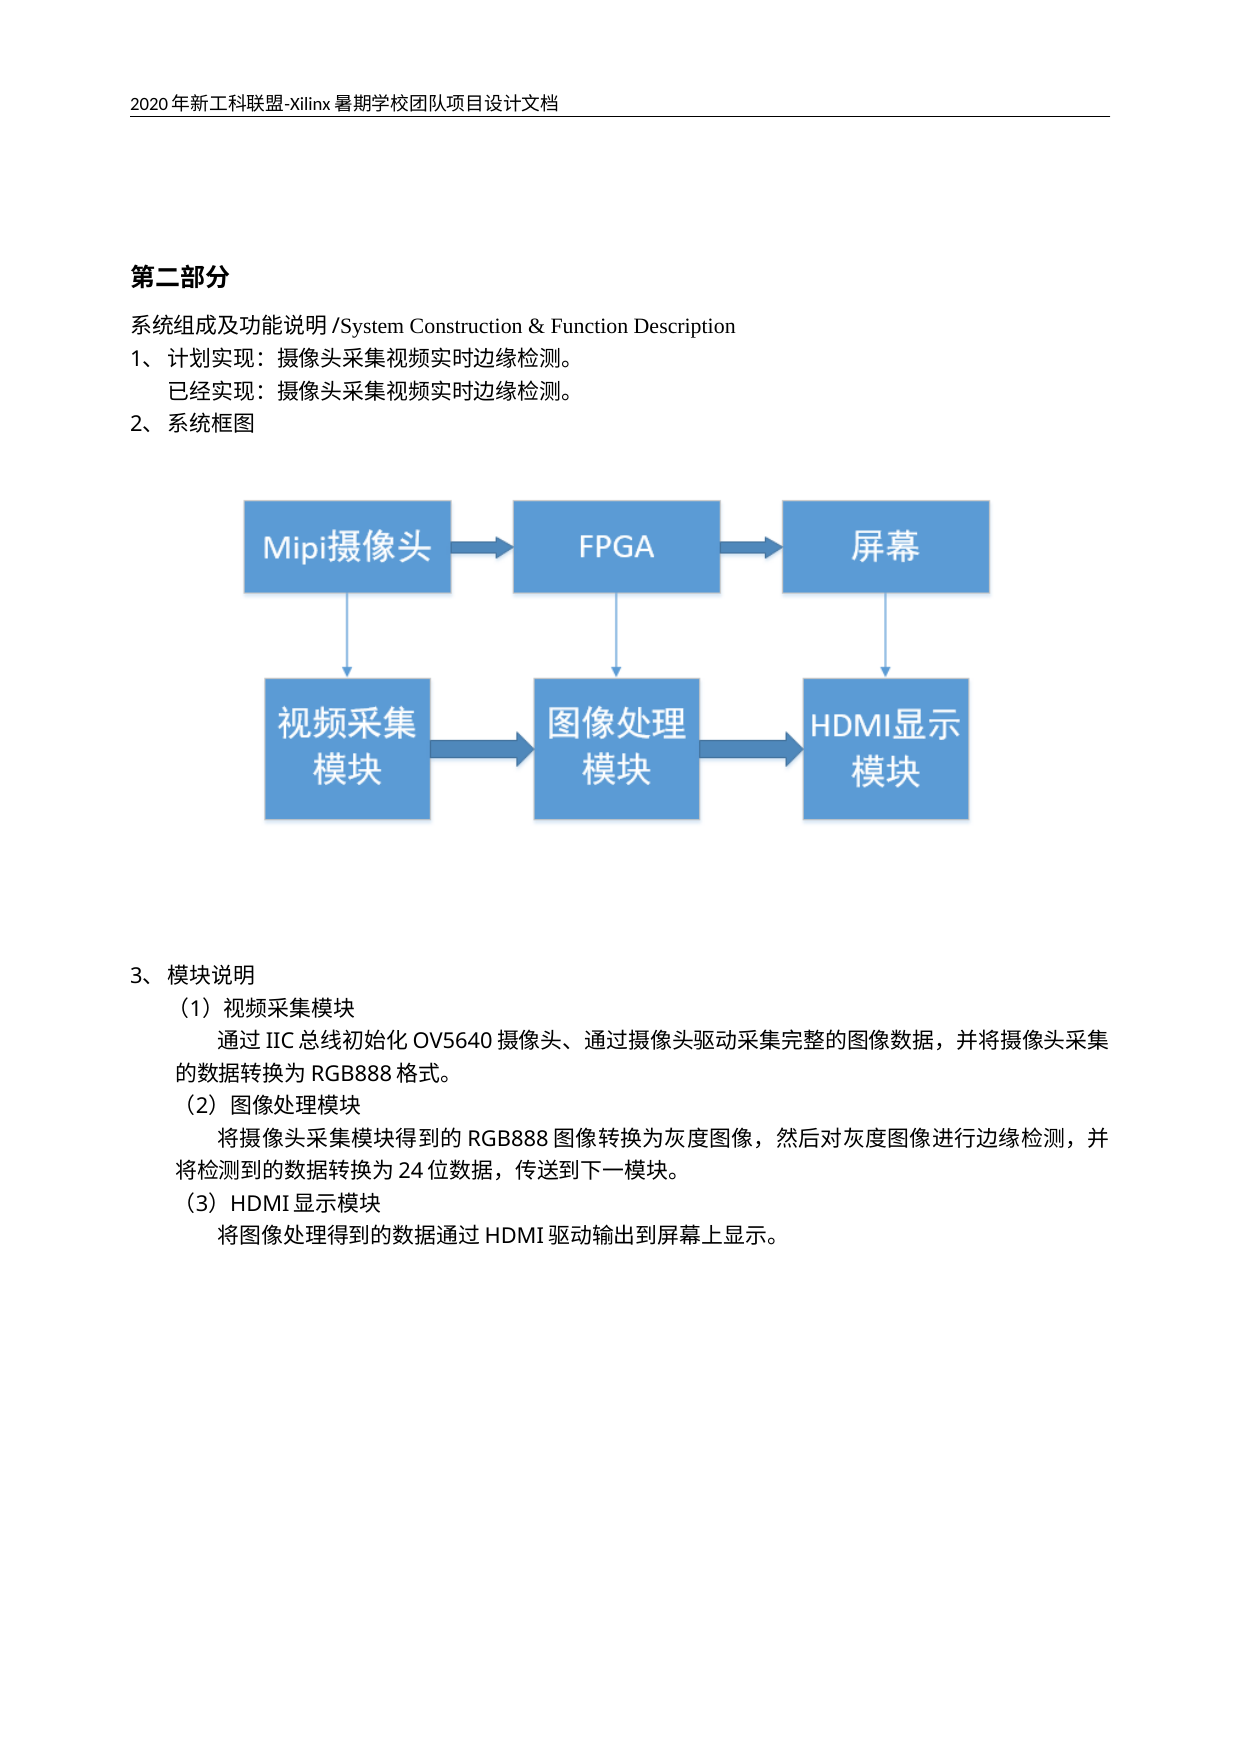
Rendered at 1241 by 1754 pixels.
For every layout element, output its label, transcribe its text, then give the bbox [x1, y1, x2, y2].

list 计划实现：摄像头采集视频实时边缘检测。 [130, 341, 1110, 373]
list 通过IIC总线初始化OV5640摄像头、通过摄像头驱动采集完整的图像数据，并将摄像头采集的数据转换为RGB888格式。 [175, 1023, 1110, 1088]
list 已经实现：摄像头采集视频实时边缘检测。 [167, 373, 1110, 406]
list 将图像处理得到的数据通过HDMI驱动输出到屏幕上显示。 [175, 1218, 1110, 1251]
list 系统框图 [130, 406, 1110, 438]
list 模块说明 [130, 958, 1110, 991]
text 第二部分 [130, 243, 1110, 308]
list （1）视频采集模块 [167, 991, 1110, 1023]
list 将摄像头采集模块得到的RGB888图像转换为灰度图像，然后对灰度图像进行边缘检测，并将检测到的数据转换为24位数据，传送到下一模块。 [175, 1121, 1110, 1186]
text （2）图像处理模块 [130, 1088, 1110, 1121]
text 系统组成及功能说明 /System Construction & Function Description [130, 308, 1110, 341]
text （3）HDMI显示模块 [130, 1186, 1110, 1218]
picture [190, 438, 1050, 930]
